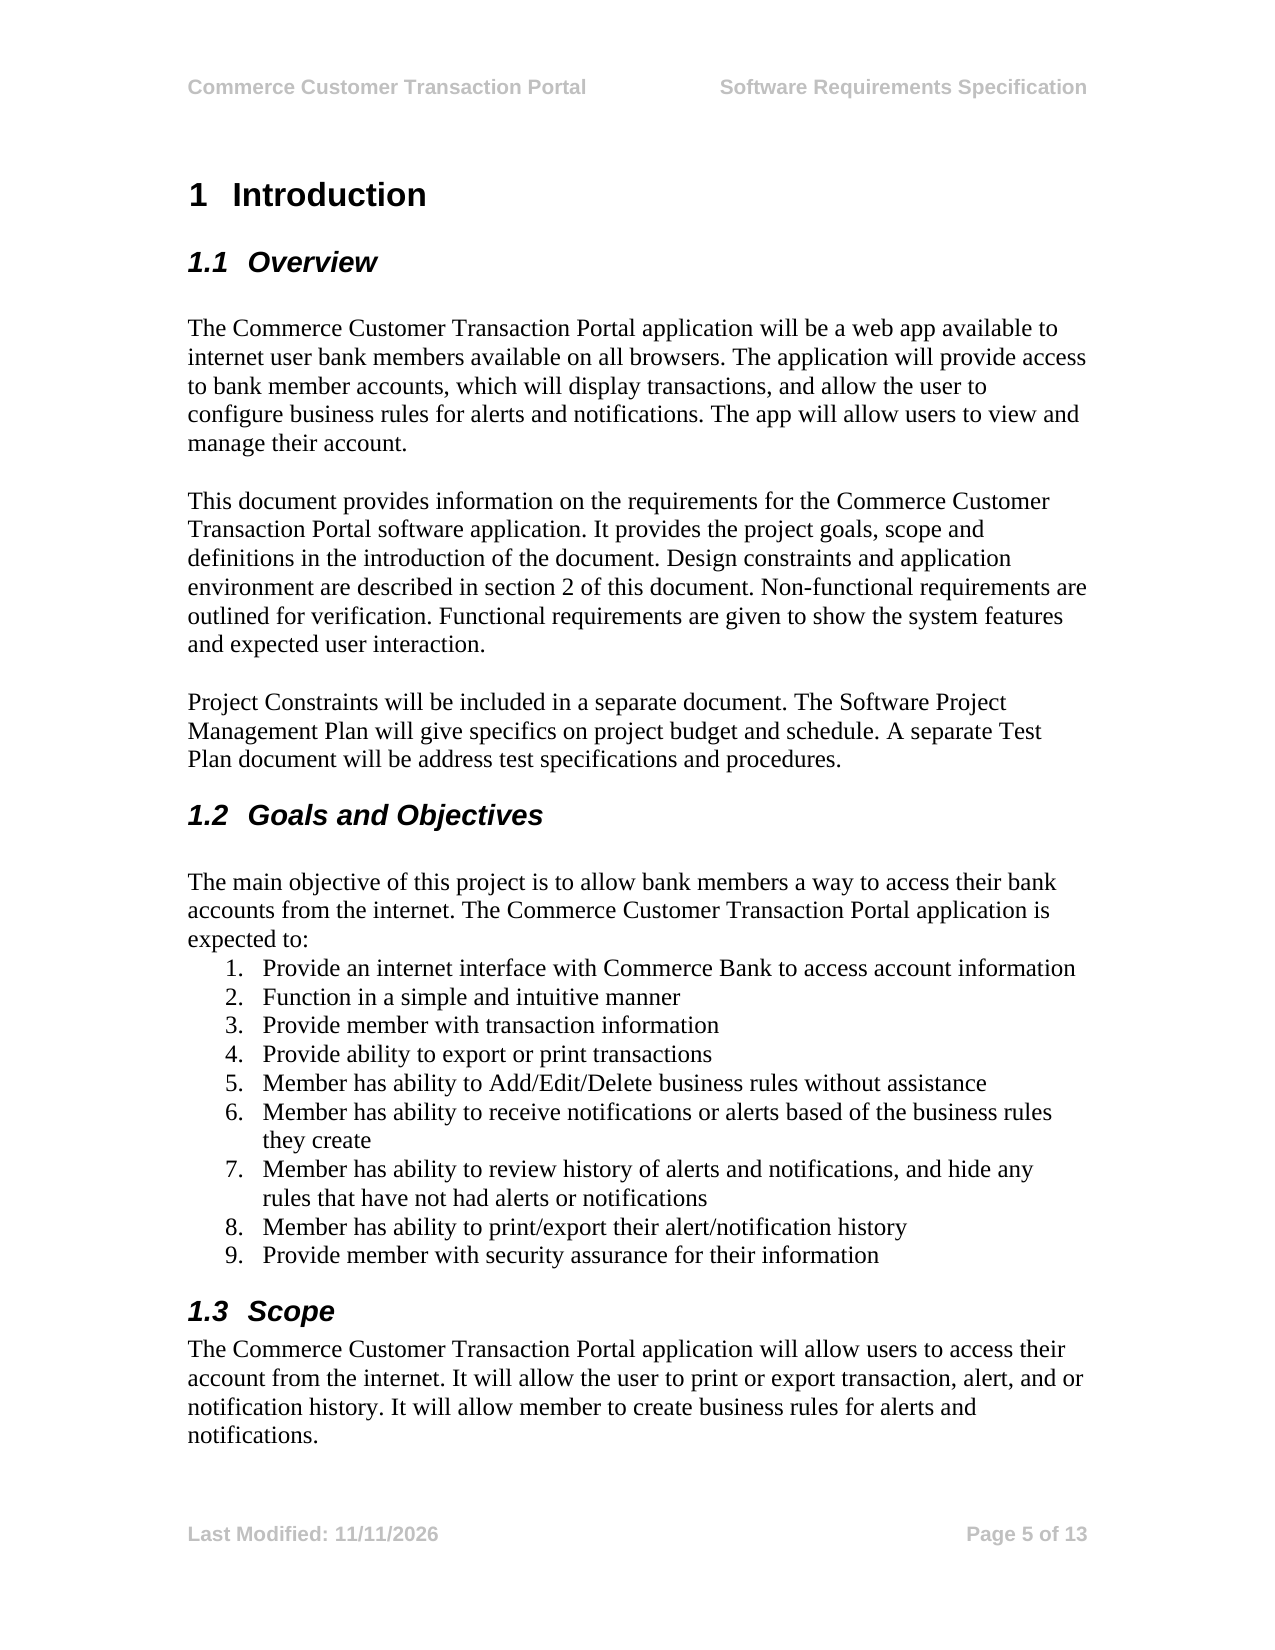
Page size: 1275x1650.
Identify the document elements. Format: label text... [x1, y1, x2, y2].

text The Commerce Customer Transaction Portal application will allow users to access their account from the internet. It will allow the user to print or export transaction, alert, and or notification history. It will allow member to create business rules for alerts and notifications. [187, 1334, 1087, 1449]
subtitle Introduction [187, 175, 1087, 213]
text Project Constraints will be included in a separate document. The Software Project Management Plan will give specifics on project budget and schedule. A separate Test Plan document will be address test specifications and procedures. [187, 687, 1087, 773]
list Provide member with transaction information [225, 1011, 1087, 1039]
list Member has ability to receive notifications or alerts based of the business rules they create [225, 1097, 1087, 1154]
list Member has ability to print/export their alert/notification history [225, 1212, 1087, 1241]
subtitle Scope [187, 1294, 1087, 1328]
text The main objective of this project is to allow bank members a way to access their bank accounts from the internet. The Commerce Customer Transaction Portal application is expected to: [187, 867, 1087, 953]
list Function in a simple and intuitive manner [225, 982, 1087, 1011]
text This document provides information on the requirements for the Commerce Customer Transaction Portal software application. It provides the project goals, scope and definitions in the introduction of the document. Design constraints and application environment are described in section 2 of this document. Non-functional requirements are outlined for verification. Functional requirements are given to show the system features and expected user interaction. [187, 486, 1087, 658]
subtitle Overview [187, 245, 1087, 278]
list Provide member with security assurance for their information [225, 1241, 1087, 1269]
list Provide an internet interface with Commerce Bank to access account information [225, 953, 1087, 982]
text The Commerce Customer Transaction Portal application will be a web app available to internet user bank members available on all browsers. The application will provide access to bank member accounts, which will display transactions, and allow the user to configure business rules for alerts and notifications. The app will allow users to view and manage their account. [187, 313, 1087, 457]
list Member has ability to Add/Edit/Delete business rules without assistance [225, 1068, 1087, 1097]
list Member has ability to review history of alerts and notifications, and hide any rules that have not had alerts or notifications [225, 1154, 1087, 1212]
list Provide ability to export or print transactions [225, 1039, 1087, 1068]
subtitle Goals and Objectives [187, 798, 1087, 832]
